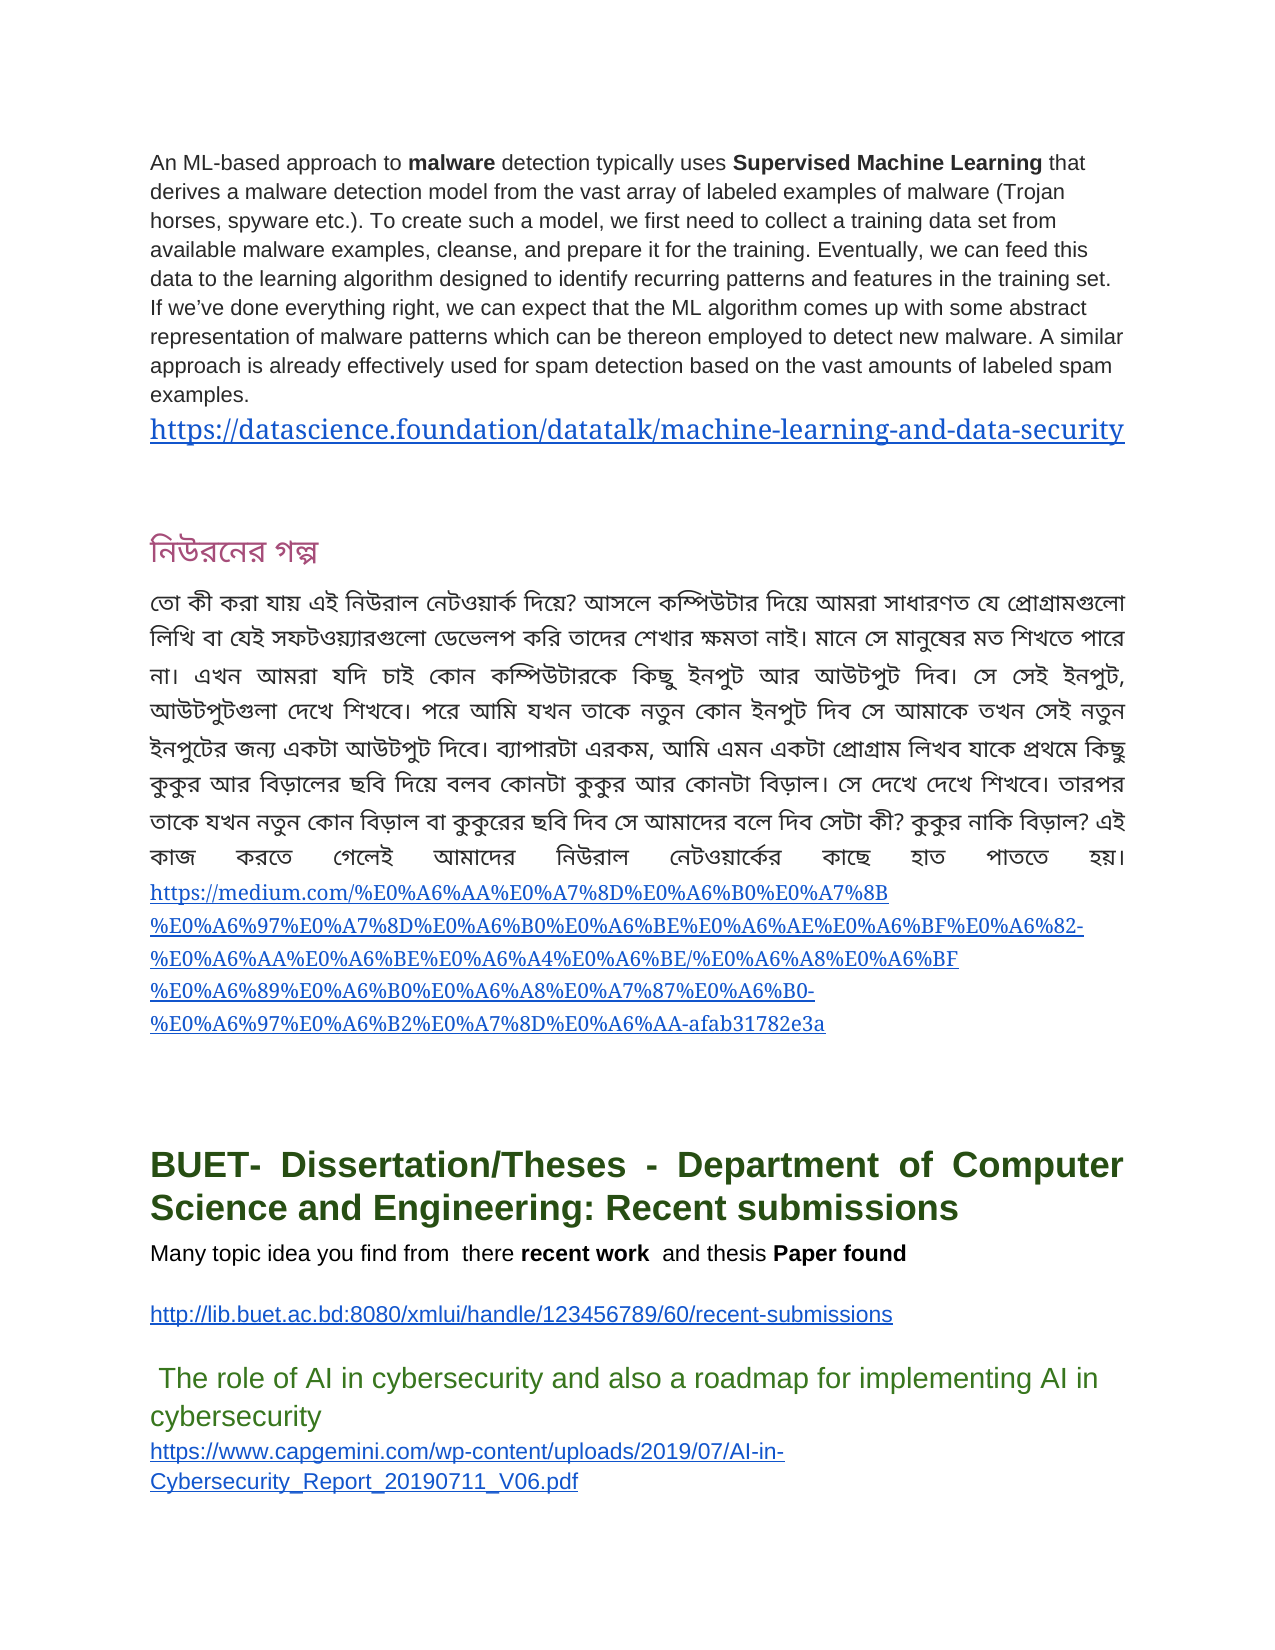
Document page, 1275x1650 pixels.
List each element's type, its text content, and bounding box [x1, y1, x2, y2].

text An ML-based approach to malware detection typically uses Supervised Machine Learning that derives a malware detection model from the vast array of labeled examples of malware (Trojan horses, spyware etc.). To create such a model, we first need to collect a training data set from available malware examples, cleanse, and prepare it for the training. Eventually, we can feed this data to the learning algorithm designed to identify recurring patterns and features in the training set. If we’ve done everything right, we can expect that the ML algorithm comes up with some abstract representation of malware patterns which can be thereon employed to detect new malware. A similar approach is already effectively used for spam detection based on the vast amounts of labeled spam examples. [150, 150, 1125, 407]
subtitle BUET- Dissertation/Theses - Department of Computer Science and Engineering: Recent submissions [150, 1144, 1125, 1228]
text http://lib.buet.ac.bd:8080/xmlui/handle/123456789/60/recent-submissions [150, 1301, 1125, 1327]
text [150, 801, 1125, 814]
text Many topic idea you find from there recent work and thesis Paper found [150, 1240, 1125, 1266]
text https://www.capgemini.com/wp-content/uploads/2019/07/AI-in-Cybersecurity_Report_20190711_V06.pdf [150, 1438, 1125, 1494]
text The role of AI in cybersecurity and also a roadmap for implementing AI in cybersecurity [150, 1361, 1125, 1433]
subtitle নিউরনের গল্প [150, 534, 1125, 575]
text তো কী করা যায় এই নিউরাল নেটওয়ার্ক দিয়ে? আসলে কম্পিউটার দিয়ে আমরা সাধারণত যে প্রোগ্রামগুলো লিখি বা যেই সফটওয়্যারগুলো ডেভেলপ করি তাদের শেখার ক্ষমতা নাই। মানে সে মানুষের মত শিখতে পারে না। এখন আমরা যদি চাই কোন কম্পিউটারকে কিছু ইনপুট আর আউটপুট দিব। সে সেই ইনপুট, আউটপুটগুলা দেখে শিখবে। পরে আমি যখন তাকে নতুন কোন ইনপুট দিব সে আমাকে তখন সেই নতুন ইনপুটের জন্য একটা আউটপুট দিবে। ব্যাপারটা এরকম, আমি এমন একটা প্রোগ্রাম লিখব যাকে প্রথমে কিছু কুকুর আর বিড়ালের ছবি দিয়ে বলব কোনটা কুকুর আর কোনটা বিড়াল। সে দেখে দেখে শিখবে। তারপর তাকে যখন নতুন কোন বিড়াল বা কুকুরের ছবি দিব সে আমাদের বলে দিব সেটা কী? কুকুর নাকি বিড়াল? এই কাজ করতে গেলেই আমাদের নিউরাল নেটওয়ার্কের কাছে হাত পাততে হয়। https://medium.com/%E0%A6%AA%E0%A7%8D%E0%A6%B0%E0%A7%8B%E0%A6%97%E0%A7%8D%E0%A6%B0%E0%A6%BE%E0%A6%AE%E0%A6%BF%E0%A6%82-%E0%A6%AA%E0%A6%BE%E0%A6%A4%E0%A6%BE/%E0%A6%A8%E0%A6%BF%E0%A6%89%E0%A6%B0%E0%A6%A8%E0%A7%87%E0%A6%B0-%E0%A6%97%E0%A6%B2%E0%A7%8D%E0%A6%AA-afab31782e3a [150, 691, 1125, 771]
text তো কী করা যায় এই নিউরাল নেটওয়ার্ক দিয়ে? আসলে কম্পিউটার দিয়ে আমরা সাধারণত যে প্রোগ্রামগুলো লিখি বা যেই সফটওয়্যারগুলো ডেভেলপ করি তাদের শেখার ক্ষমতা নাই। মানে সে মানুষের মত শিখতে পারে না। এখন আমরা যদি চাই কোন কম্পিউটারকে কিছু ইনপুট আর আউটপুট দিব। সে সেই ইনপুট, আউটপুটগুলা দেখে শিখবে। পরে আমি যখন তাকে নতুন কোন ইনপুট দিব সে আমাকে তখন সেই নতুন ইনপুটের জন্য একটা আউটপুট দিবে। ব্যাপারটা এরকম, আমি এমন একটা প্রোগ্রাম লিখব যাকে প্রথমে কিছু কুকুর আর বিড়ালের ছবি দিয়ে বলব কোনটা কুকুর আর কোনটা বিড়াল। সে দেখে দেখে শিখবে। তারপর তাকে যখন নতুন কোন বিড়াল বা কুকুরের ছবি দিব সে আমাদের বলে দিব সেটা কী? কুকুর নাকি বিড়াল? এই কাজ করতে গেলেই আমাদের নিউরাল নেটওয়ার্কের কাছে হাত পাততে হয়। https://medium.com/%E0%A6%AA%E0%A7%8D%E0%A6%B0%E0%A7%8B%E0%A6%97%E0%A7%8D%E0%A6%B0%E0%A6%BE%E0%A6%AE%E0%A6%BF%E0%A6%82-%E0%A6%AA%E0%A6%BE%E0%A6%A4%E0%A6%BE/%E0%A6%A8%E0%A6%BF%E0%A6%89%E0%A6%B0%E0%A6%A8%E0%A7%87%E0%A6%B0-%E0%A6%97%E0%A6%B2%E0%A7%8D%E0%A6%AA-afab31782e3a [150, 874, 1125, 1037]
text https://datascience.foundation/datatalk/machine-learning-and-data-security [150, 411, 1125, 442]
